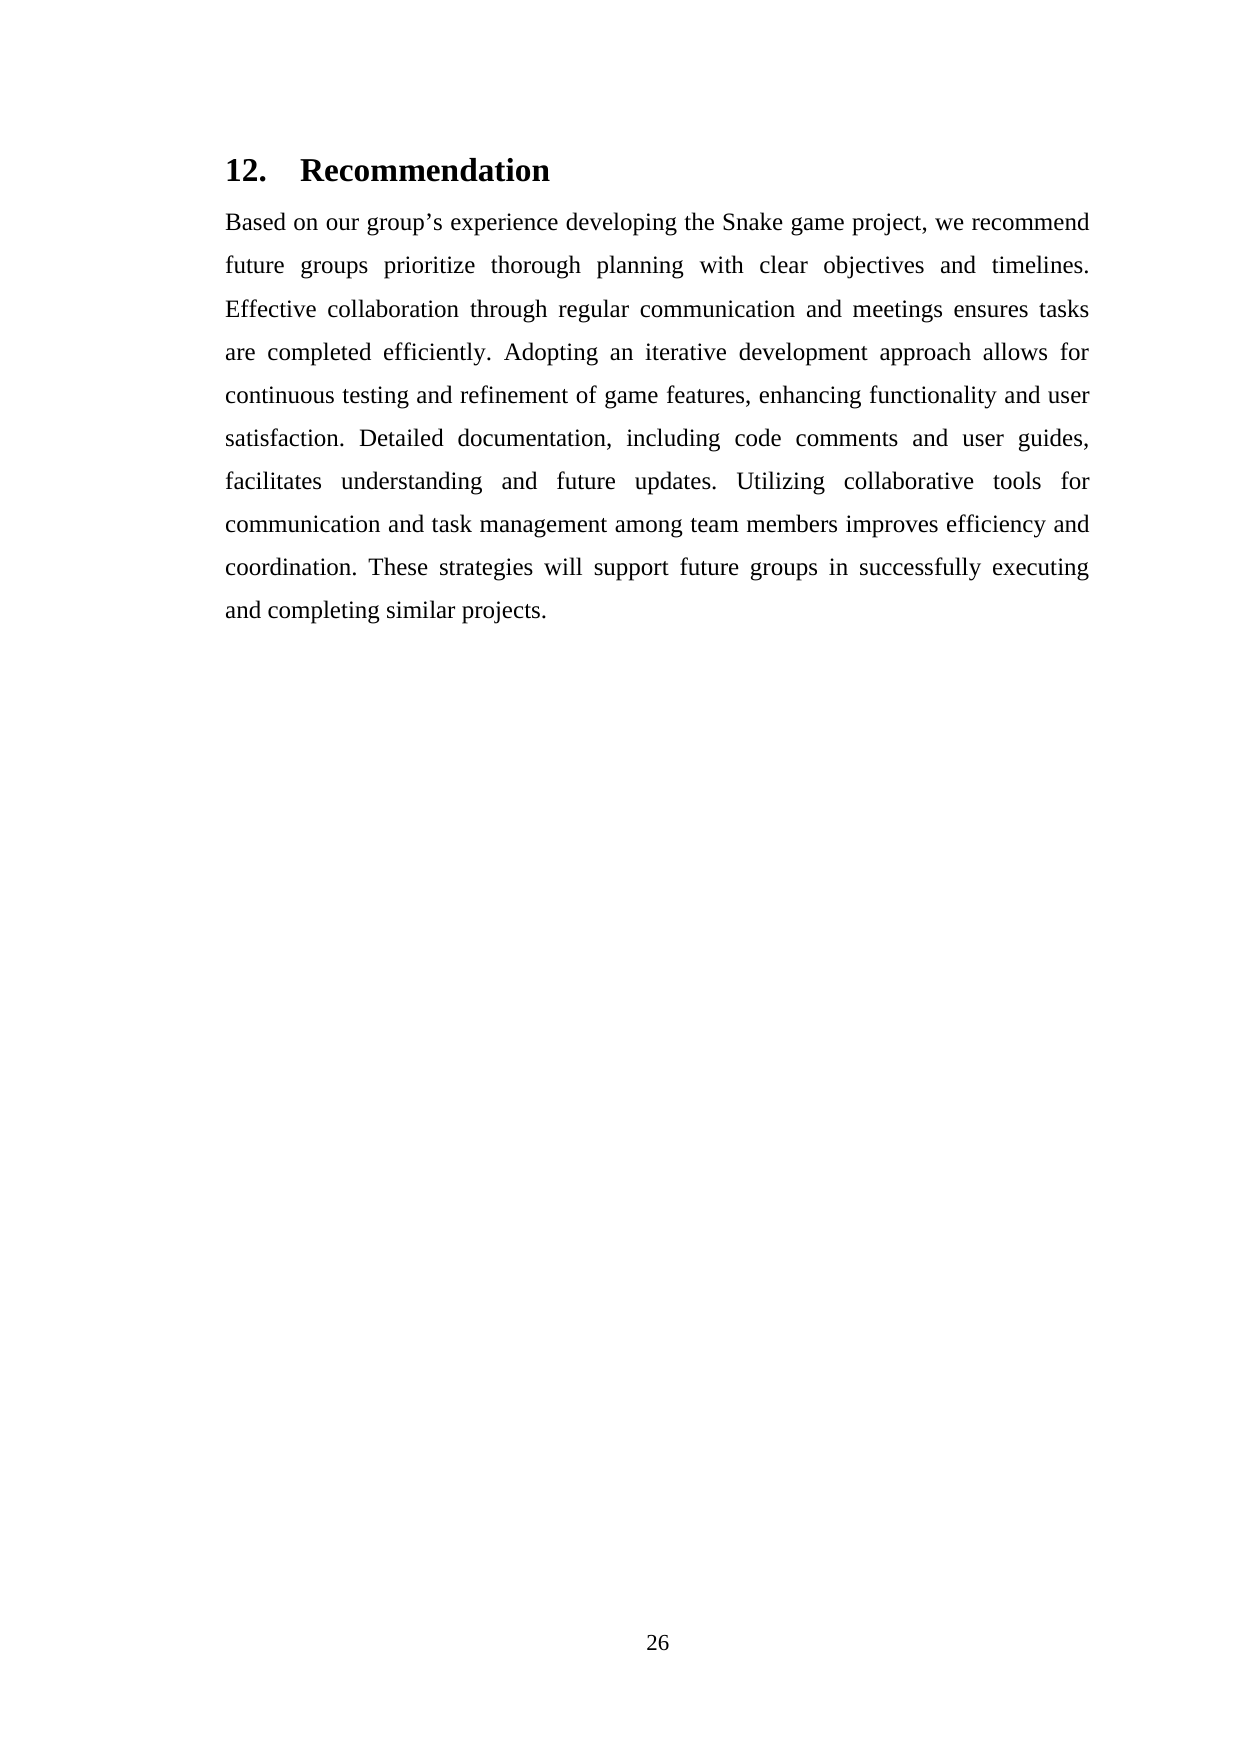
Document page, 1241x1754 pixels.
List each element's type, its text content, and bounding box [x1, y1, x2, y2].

text Based on our group’s experience developing the Snake game project, we recommend future groups prioritize thorough planning with clear objectives and timelines. Effective collaboration through regular communication and meetings ensures tasks are completed efficiently. Adopting an iterative development approach allows for continuous testing and refinement of game features, enhancing functionality and user satisfaction. Detailed documentation, including code comments and user guides, facilitates understanding and future updates. Utilizing collaborative tools for communication and task management among team members improves efficiency and coordination. These strategies will support future groups in successfully executing and completing similar projects. [225, 207, 1090, 624]
subtitle Recommendation [225, 150, 1090, 188]
